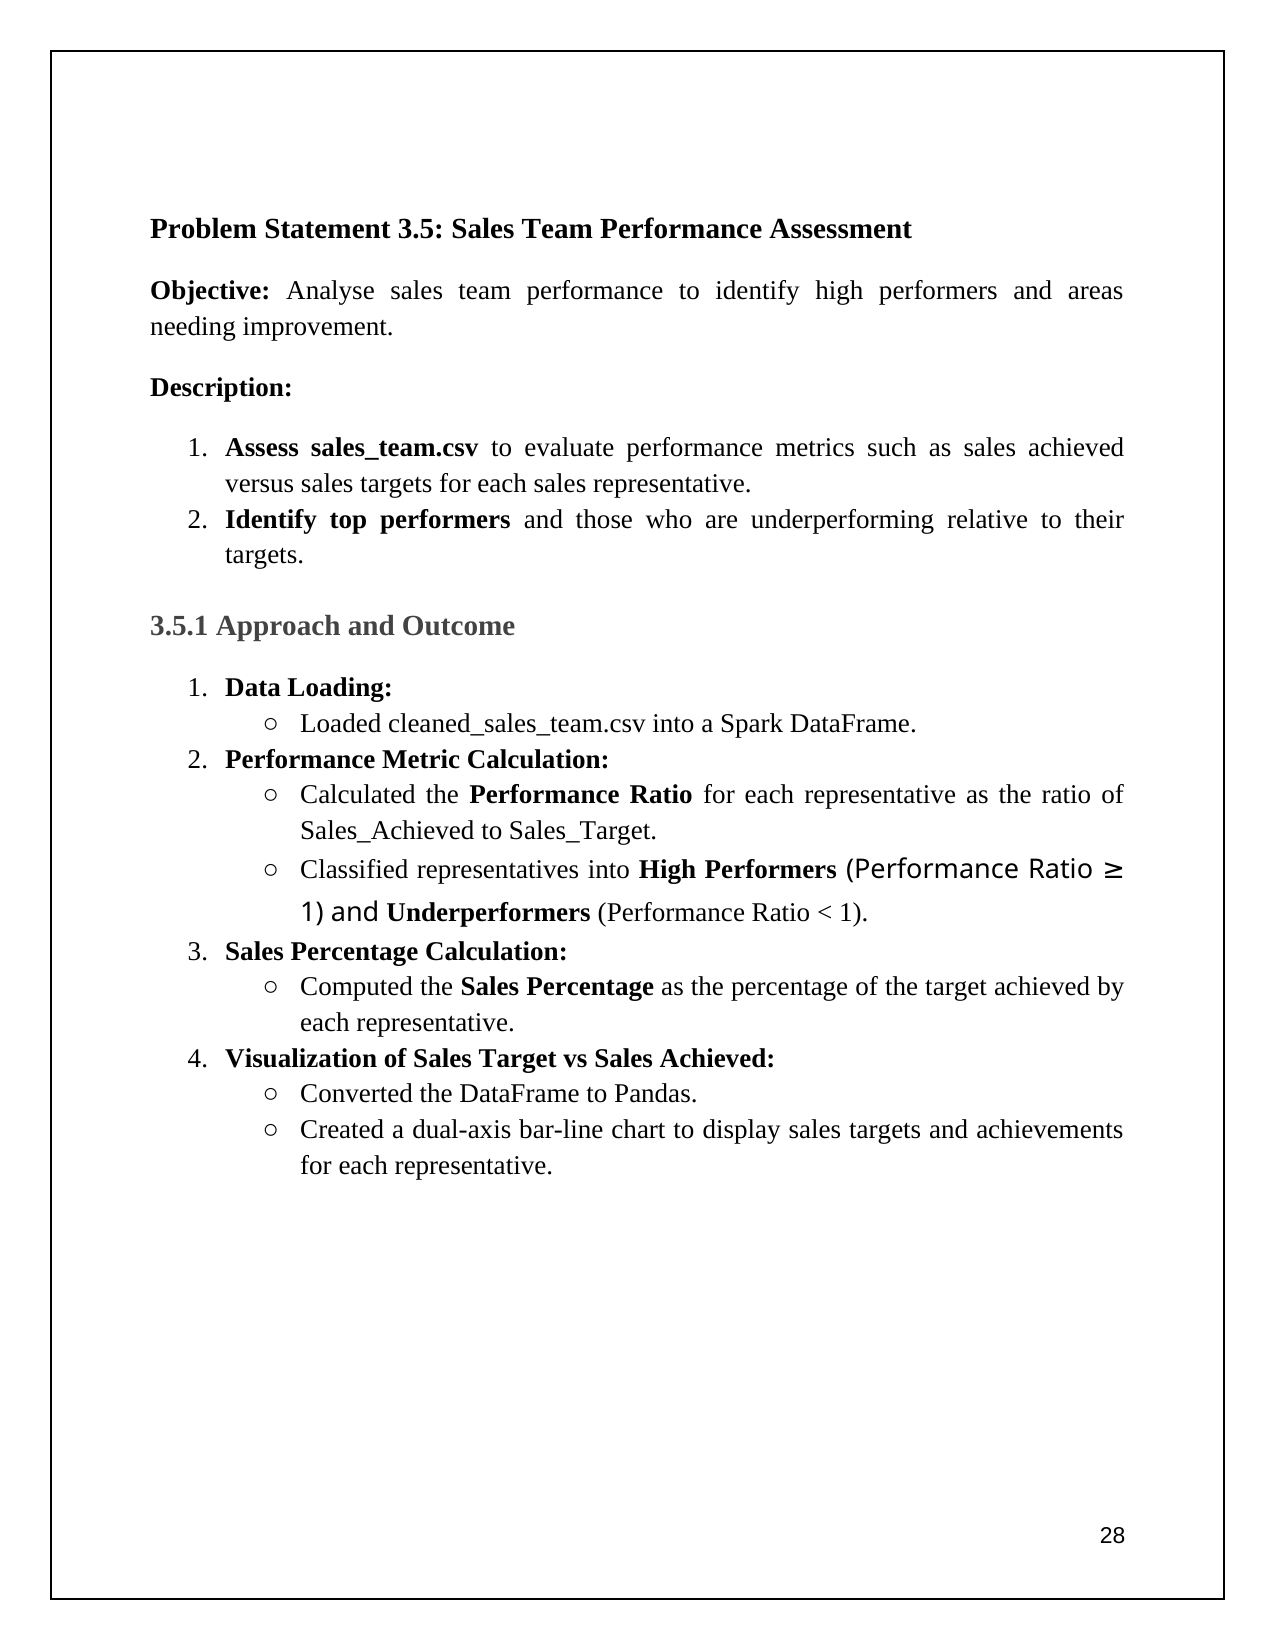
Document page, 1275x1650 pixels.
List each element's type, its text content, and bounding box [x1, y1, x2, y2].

text Objective: Analyse sales team performance to identify high performers and areas needing improvement. [150, 274, 1125, 341]
list Loaded cleaned_sales_team.csv into a Spark DataFrame. [262, 707, 1125, 738]
list Performance Metric Calculation: [187, 743, 1125, 774]
text Description: [150, 371, 1125, 402]
list Data Loading: [187, 671, 1125, 702]
subtitle 3.5.1 Approach and Outcome [150, 608, 1125, 641]
list Created a dual-axis bar-line chart to display sales targets and achievements for each representative. [262, 1113, 1125, 1180]
list Computed the Sales Percentage as the percentage of the target achieved by each representative. [262, 970, 1125, 1037]
list Converted the DataFrame to Pandas. [262, 1078, 1125, 1109]
list Assess sales_team.csv to evaluate performance metrics such as sales achieved versus sales targets for each sales representative. [187, 431, 1125, 498]
list Sales Percentage Calculation: [187, 935, 1125, 966]
list Calculated the Performance Ratio for each representative as the ratio of Sales_Achieved to Sales_Target. [262, 778, 1125, 845]
list Identify top performers and those who are underperforming relative to their targets. [187, 503, 1125, 570]
list Classified representatives into High Performers (Performance Ratio ≥ 1) and Underperformers (Performance Ratio < 1). [262, 850, 1125, 929]
subtitle Problem Statement 3.5: Sales Team Performance Assessment [150, 211, 1125, 244]
list Visualization of Sales Target vs Sales Achieved: [187, 1042, 1125, 1073]
